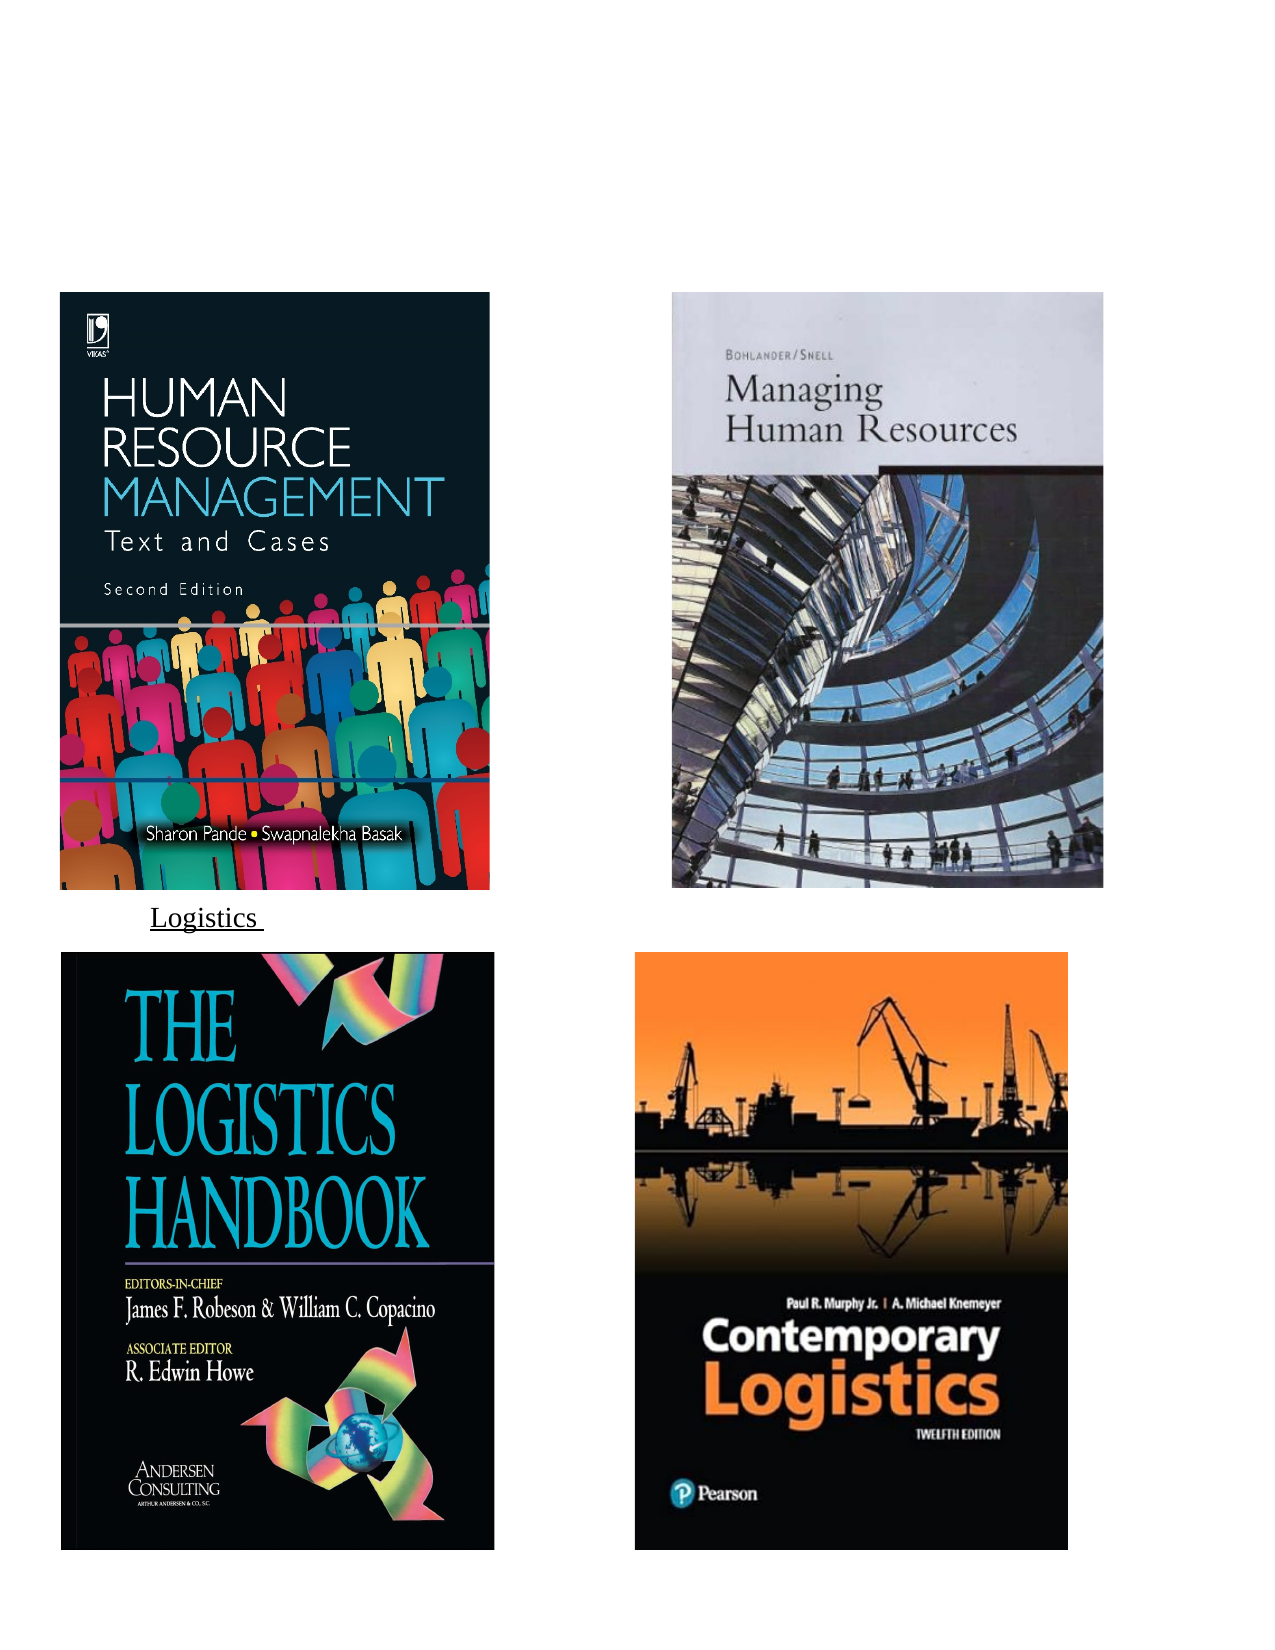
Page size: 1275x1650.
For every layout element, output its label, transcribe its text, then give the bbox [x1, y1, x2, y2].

picture [634, 952, 1068, 1550]
text Logistics [150, 900, 1125, 933]
picture [61, 952, 495, 1550]
picture [59, 292, 490, 890]
picture [671, 292, 1104, 888]
